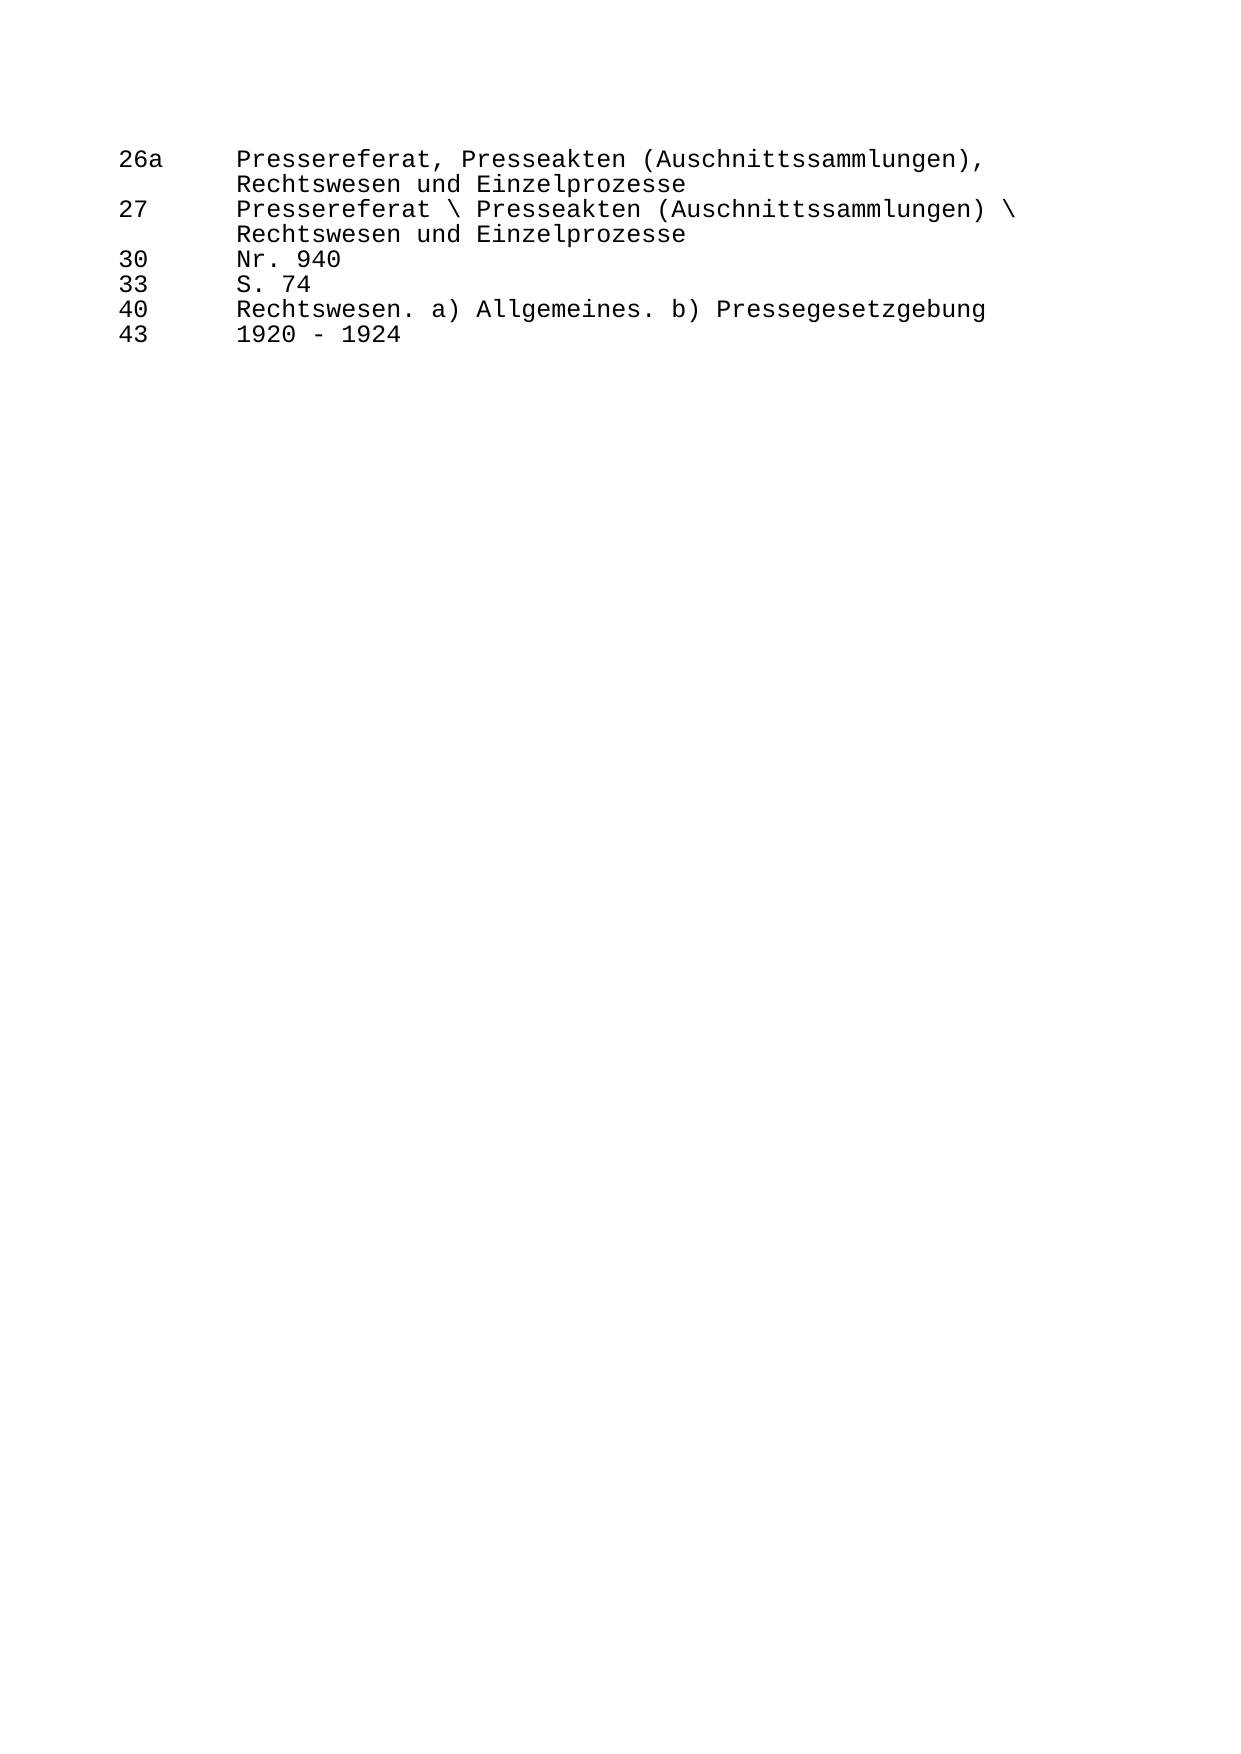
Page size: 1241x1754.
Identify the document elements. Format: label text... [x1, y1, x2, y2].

text 40 Rechtswesen. a) Allgemeines. b) s[Pressegesetzgebung]s [118, 298, 1122, 323]
text 43 1920 - 1924 [118, 323, 1122, 348]
text 30 Nr. 940 [118, 248, 1122, 273]
text 27 Pressereferat \ Presseakten (Auschnittssammlungen) \ Rechtswesen und Einzelprozesse [118, 198, 1122, 248]
text 26a Pressereferat, Presseakten (Auschnittssammlungen), Rechtswesen und Einzelprozesse [118, 148, 1122, 198]
text 33 S. 74 [118, 273, 1122, 298]
